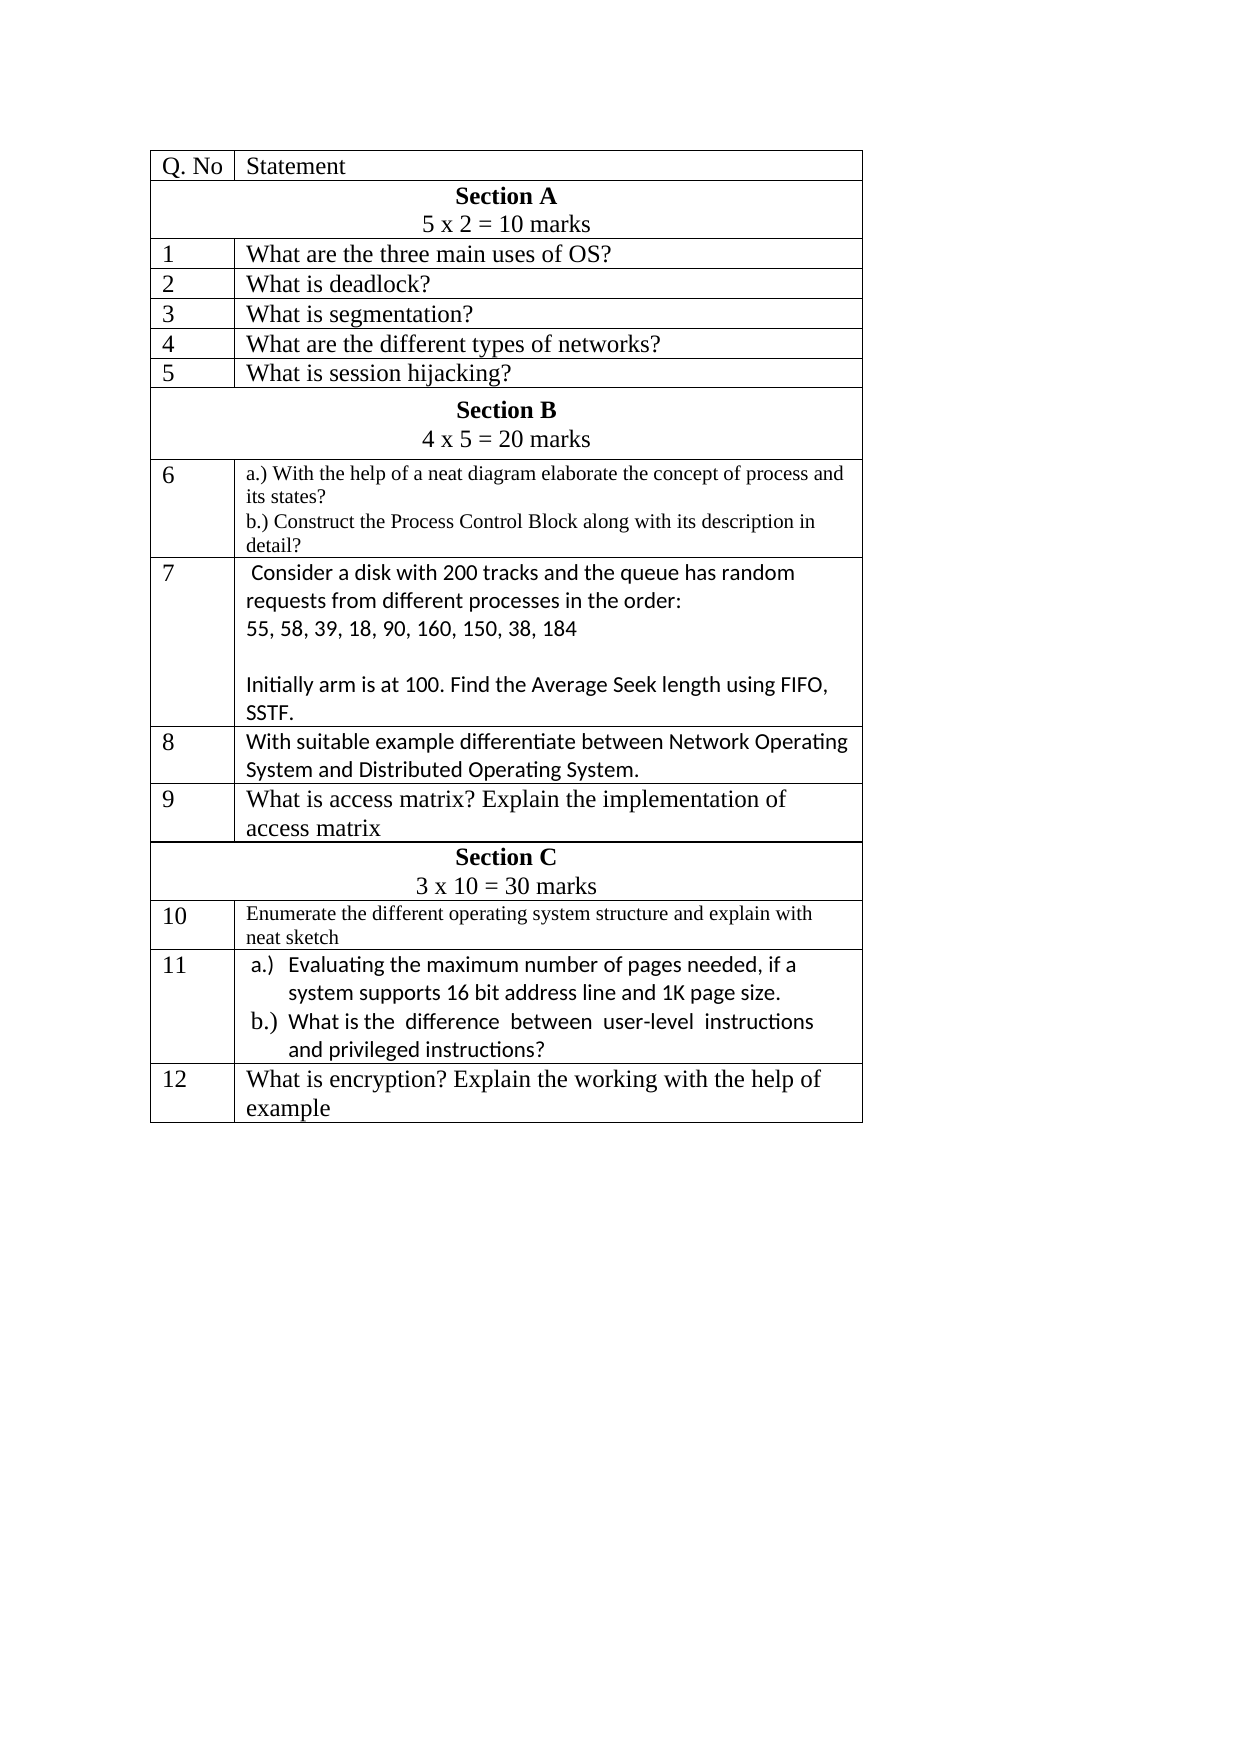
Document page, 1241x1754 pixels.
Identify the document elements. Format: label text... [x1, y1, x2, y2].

table_cell 12 [151, 1064, 234, 1122]
table_cell What is deadlock? [235, 269, 862, 298]
table_cell 10 [151, 901, 234, 949]
table_cell What is encryption? Explain the working with the help of example [235, 1064, 862, 1122]
table_cell 3 [151, 299, 234, 328]
table_cell Section B 4 x 5 = 20 marks [151, 388, 862, 459]
table_cell Section A 5 x 2 = 10 marks [151, 181, 862, 238]
table_cell 4 [151, 329, 234, 357]
table_cell Evaluating the maximum number of pages needed, if a system supports 16 bit address line and 1K page size. What is the difference between user-level instructions and privileged instructions? [235, 950, 862, 1063]
table_cell 1 [151, 239, 234, 268]
table_cell What is session hijacking? [235, 359, 862, 387]
table_header Q. No [151, 151, 234, 180]
table_cell What is access matrix? Explain the implementation of access matrix [235, 784, 862, 841]
table_cell 6 [151, 460, 234, 557]
table_cell Section C 3 x 10 = 30 marks [151, 843, 862, 900]
table_cell Enumerate the different operating system structure and explain with neat sketch [235, 901, 862, 949]
table_cell 8 [151, 727, 234, 783]
table_cell What are the different types of networks? [235, 329, 862, 357]
table_cell What is segmentation? [235, 299, 862, 328]
table_cell a.) With the help of a neat diagram elaborate the concept of process and its states? b.) Construct the Process Control Block along with its description in detail? [235, 460, 862, 557]
table_cell With suitable example differentiate between Network Operating System and Distributed Operating System. [235, 727, 862, 783]
table_cell 2 [151, 269, 234, 298]
table_header Statement [235, 151, 862, 180]
table_cell What are the three main uses of OS? [235, 239, 862, 268]
table_cell 9 [151, 784, 234, 841]
table_cell 5 [151, 359, 234, 387]
table_cell 7 [151, 558, 234, 726]
table_cell Consider a disk with 200 tracks and the queue has random requests from different processes in the order: 55, 58, 39, 18, 90, 160, 150, 38, 184 Initially arm is at 100. Find the Average Seek length using FIFO, SSTF. [235, 558, 862, 726]
table_cell 11 [151, 950, 234, 1063]
